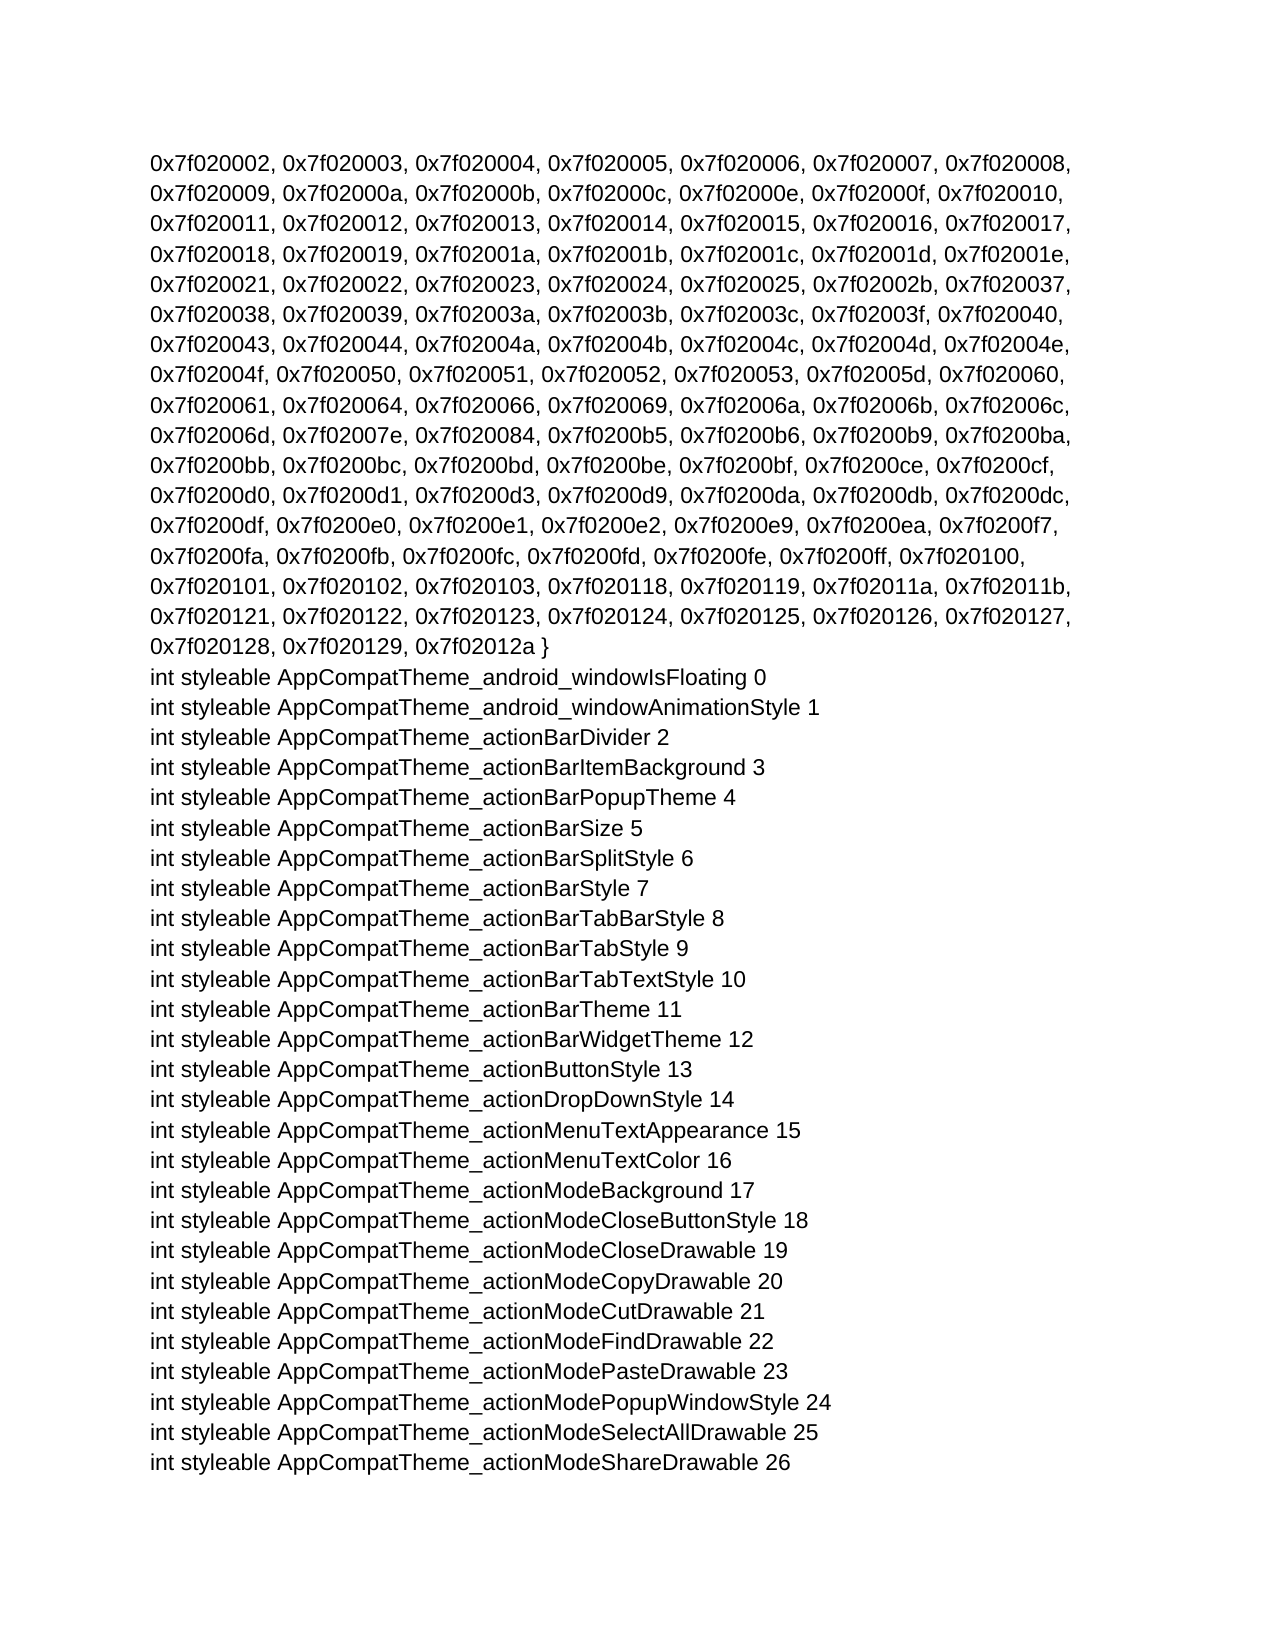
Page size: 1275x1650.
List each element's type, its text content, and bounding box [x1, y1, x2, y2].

text int styleable AppCompatTheme_actionDropDownStyle 14 [150, 1086, 1125, 1113]
text int styleable AppCompatTheme_actionModeCutDrawable 21 [150, 1298, 1125, 1324]
text int styleable AppCompatTheme_actionBarTabTextStyle 10 [150, 966, 1125, 992]
text int styleable AppCompatTheme_actionModeFindDrawable 22 [150, 1328, 1125, 1354]
text int styleable AppCompatTheme_actionModeCloseDrawable 19 [150, 1237, 1125, 1264]
text int styleable AppCompatTheme_actionModePasteDrawable 23 [150, 1358, 1125, 1385]
text int styleable AppCompatTheme_actionMenuTextColor 16 [150, 1147, 1125, 1173]
text int styleable AppCompatTheme_actionBarTheme 11 [150, 996, 1125, 1022]
text int styleable AppCompatTheme_actionBarSplitStyle 6 [150, 845, 1125, 871]
text int styleable AppCompatTheme_actionModeShareDrawable 26 [150, 1449, 1125, 1475]
text int styleable AppCompatTheme_actionMenuTextAppearance 15 [150, 1117, 1125, 1143]
text int styleable AppCompatTheme_actionBarWidgetTheme 12 [150, 1026, 1125, 1052]
text int styleable AppCompatTheme_actionModeCloseButtonStyle 18 [150, 1207, 1125, 1234]
text int styleable AppCompatTheme_actionBarDivider 2 [150, 724, 1125, 750]
text int styleable AppCompatTheme_actionModePopupWindowStyle 24 [150, 1388, 1125, 1415]
text int styleable AppCompatTheme_actionBarSize 5 [150, 814, 1125, 841]
text int styleable AppCompatTheme_actionBarItemBackground 3 [150, 754, 1125, 781]
text int styleable AppCompatTheme_actionBarPopupTheme 4 [150, 784, 1125, 811]
text int styleable AppCompatTheme_actionButtonStyle 13 [150, 1056, 1125, 1083]
text int styleable AppCompatTheme_actionBarStyle 7 [150, 875, 1125, 901]
text int styleable AppCompatTheme_android_windowIsFloating 0 [150, 663, 1125, 690]
text int styleable AppCompatTheme_android_windowAnimationStyle 1 [150, 694, 1125, 720]
text int styleable AppCompatTheme_actionModeSelectAllDrawable 25 [150, 1419, 1125, 1445]
text int styleable AppCompatTheme_actionModeCopyDrawable 20 [150, 1268, 1125, 1294]
text int styleable AppCompatTheme_actionBarTabStyle 9 [150, 935, 1125, 962]
text int styleable AppCompatTheme_actionModeBackground 17 [150, 1177, 1125, 1203]
text int styleable AppCompatTheme_actionBarTabBarStyle 8 [150, 905, 1125, 932]
